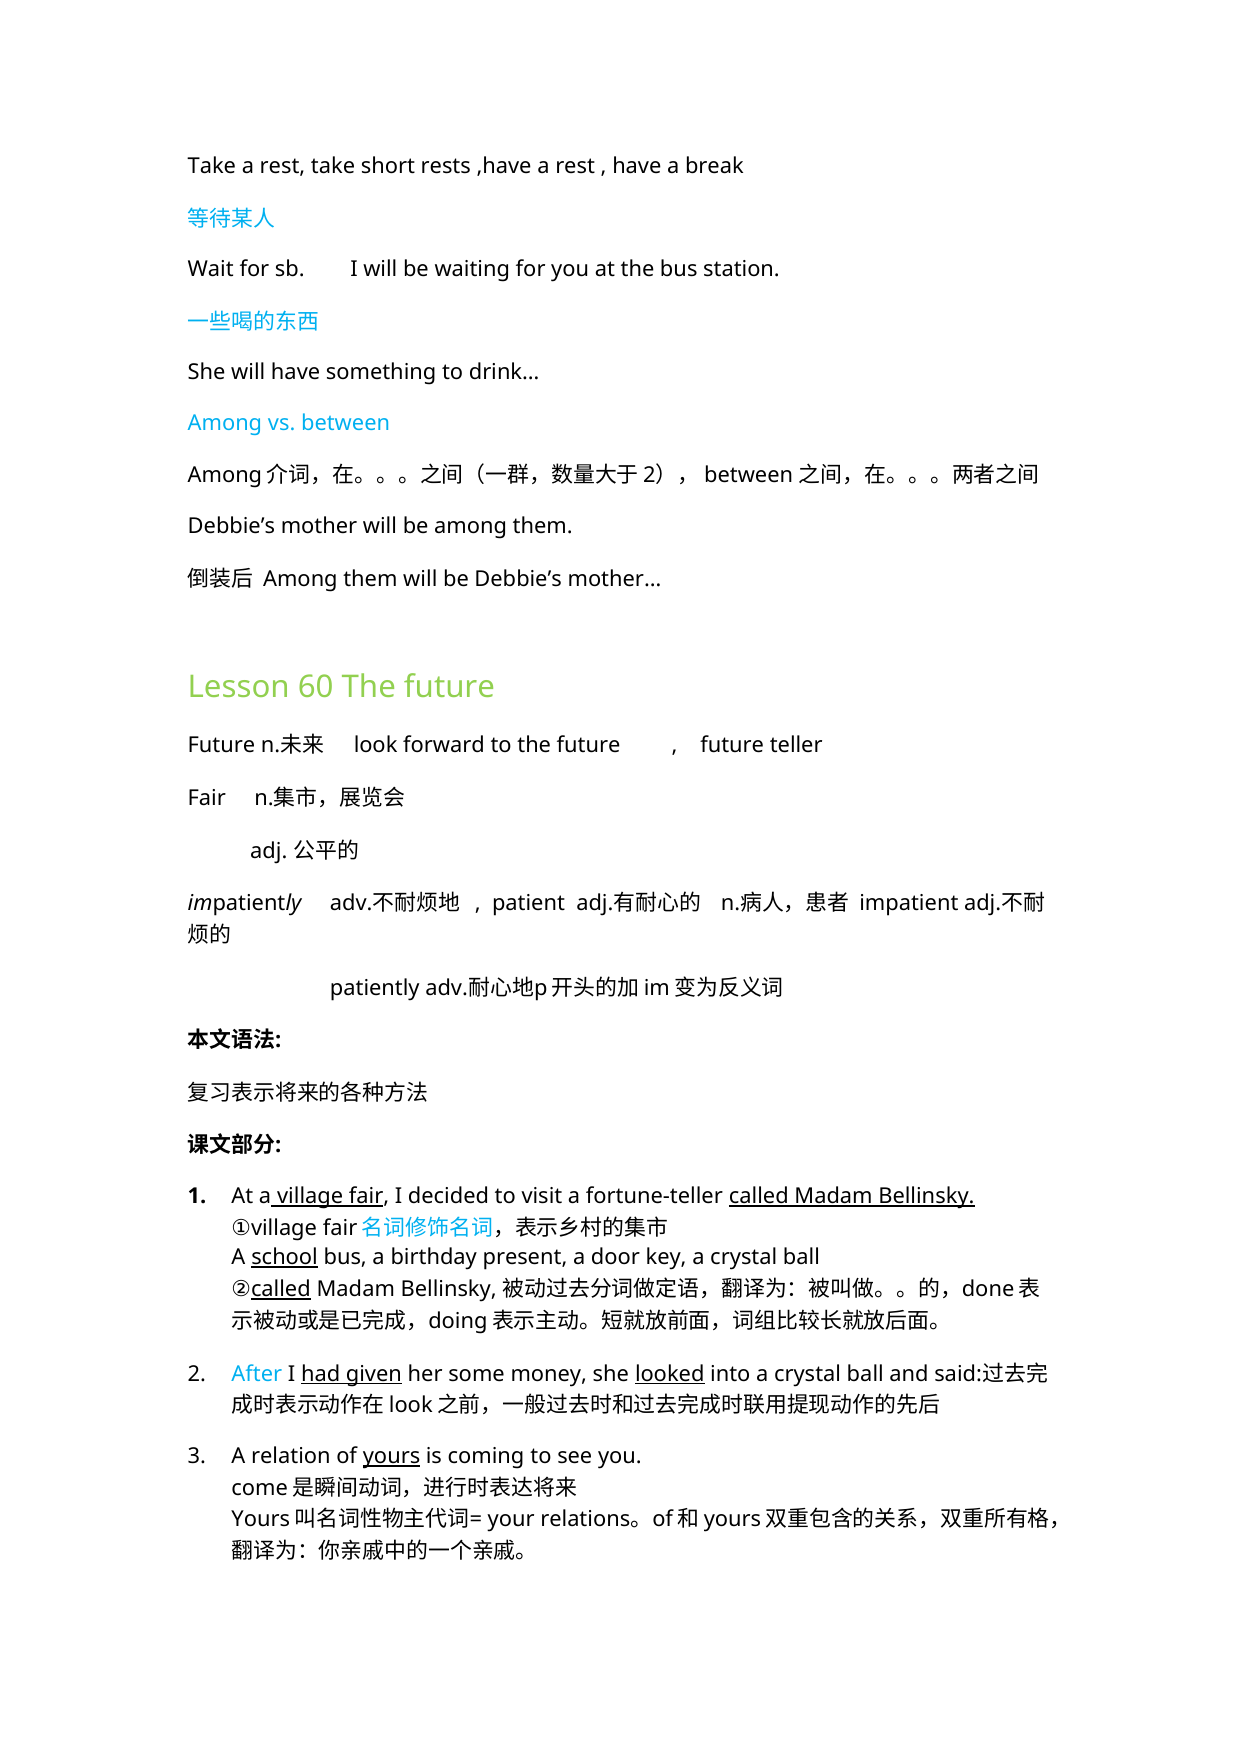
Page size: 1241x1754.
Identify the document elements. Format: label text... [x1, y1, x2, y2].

text 等待某人 [187, 201, 1053, 232]
text 倒装后 Among them will be Debbie’s mother… [187, 561, 1053, 592]
text adj. 公平的 [187, 833, 1053, 864]
list A relation of yours is coming to see you. come是瞬间动词，进行时表达将来 Yours叫名词性物主代词= your relations。of和yours双重包含的关系，双重所有格，翻译为：你亲戚中的一个亲戚。 [187, 1440, 1053, 1565]
text 课文部分: [187, 1127, 1053, 1159]
text Future n.未来 look forward to the future , future teller [187, 727, 1053, 759]
text Take a rest, take short rests ,have a rest , have a break [187, 150, 1053, 180]
text 复习表示将来的各种方法 [187, 1075, 1053, 1106]
text Among vs. between [187, 407, 1053, 437]
text Lesson 60 The future [187, 664, 1053, 707]
text Wait for sb. I will be waiting for you at the bus station. [187, 253, 1053, 283]
text Debbie’s mother will be among them. [187, 510, 1053, 540]
text impatiently adv.不耐烦地 , patient adj.有耐心的 n.病人，患者 impatient adj.不耐烦的 [187, 885, 1053, 949]
text 一些喝的东西 [187, 304, 1053, 335]
list At a village fair, I decided to visit a fortune-teller called Madam Bellinsky. ①village fair名词修饰名词，表示乡村的集市 A school bus, a birthday present, a door key, a crystal ball ②called Madam Bellinsky, 被动过去分词做定语，翻译为：被叫做。。的，done表示被动或是已完成，doing表示主动。短就放前面，词组比较长就放后面。 [187, 1180, 1053, 1335]
list After I had given her some money, she looked into a crystal ball and said:过去完成时表示动作在look之前，一般过去时和过去完成时联用提现动作的先后 [187, 1356, 1053, 1419]
text Fair n.集市，展览会 [187, 780, 1053, 812]
text Among介词，在。。。之间（一群，数量大于2）， between 之间，在。。。两者之间 [187, 457, 1053, 489]
text 本文语法: [187, 1022, 1053, 1054]
text She will have something to drink… [187, 356, 1053, 386]
text patiently adv.耐心地 p开头的加im变为反义词 [187, 969, 1053, 1001]
